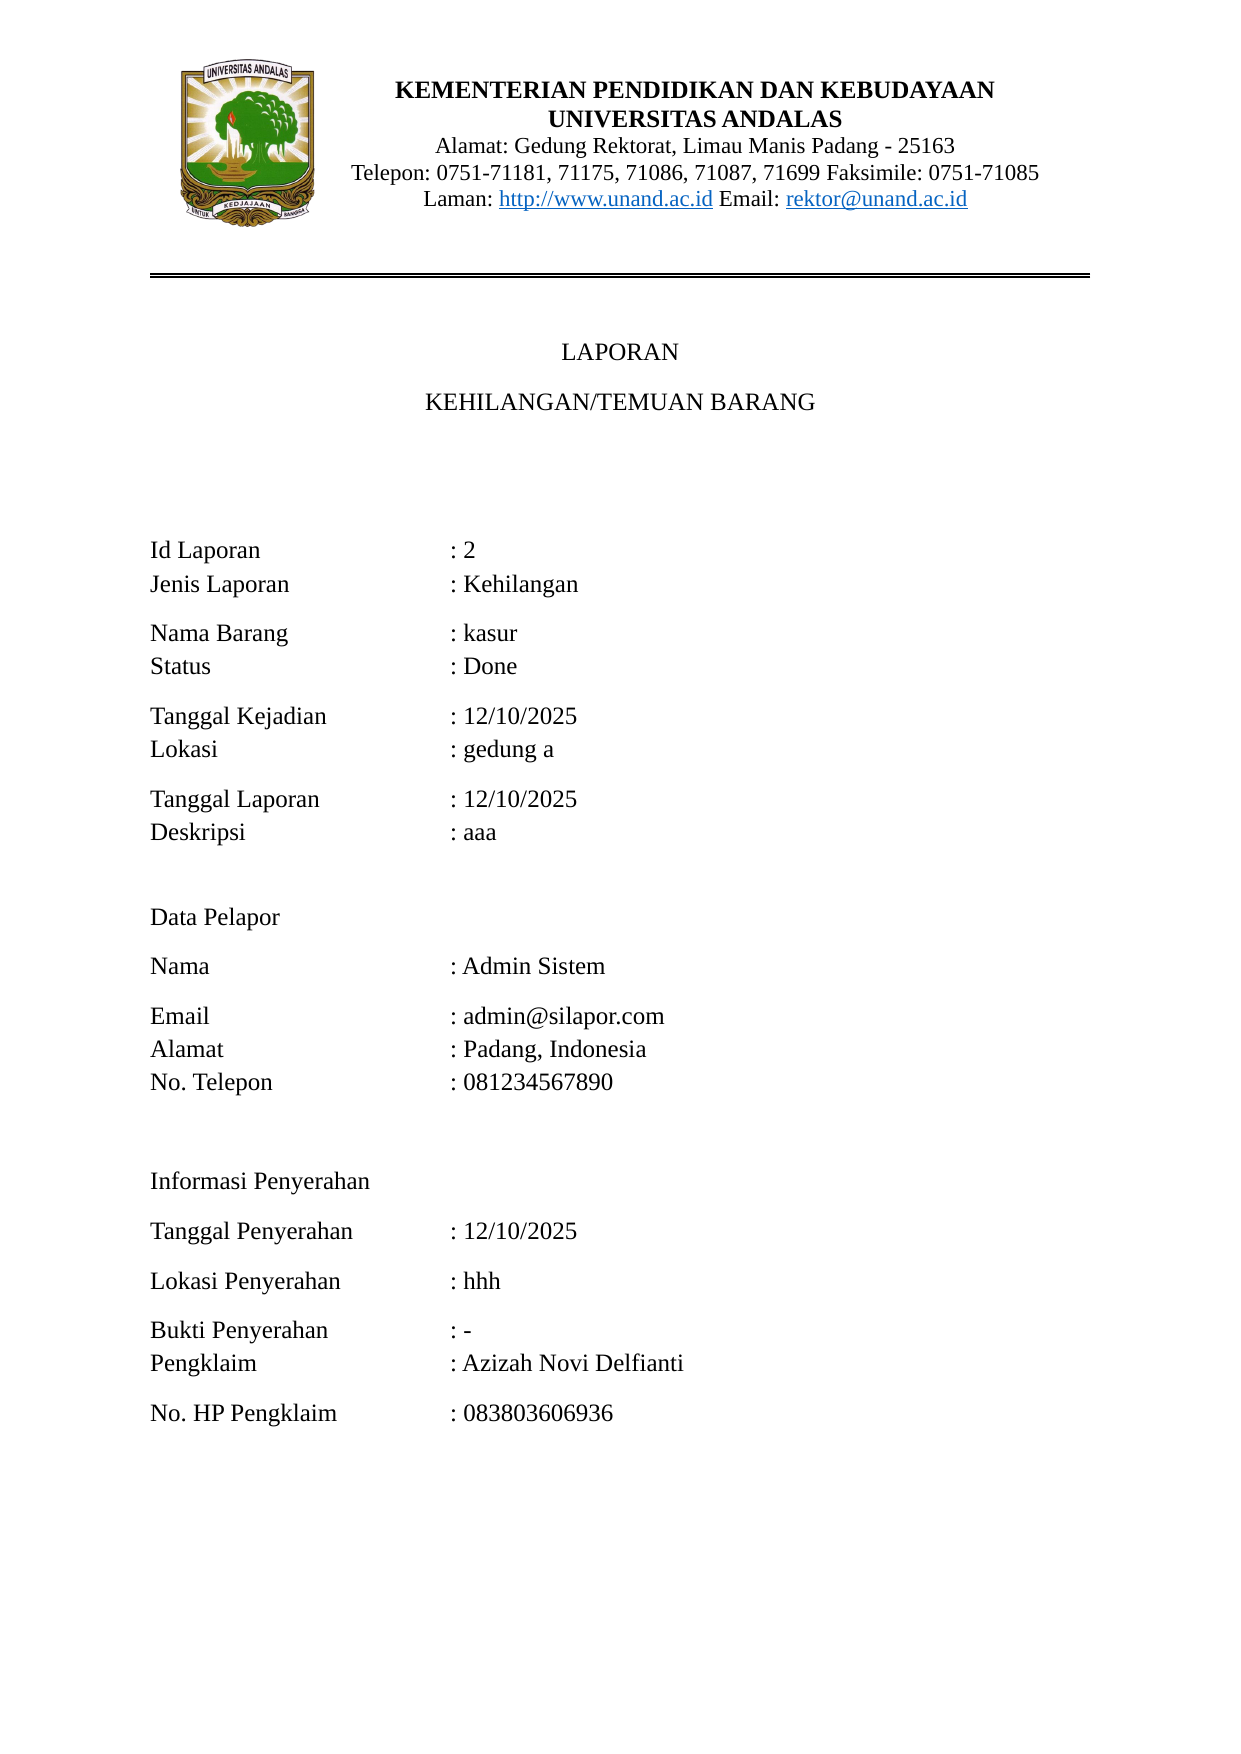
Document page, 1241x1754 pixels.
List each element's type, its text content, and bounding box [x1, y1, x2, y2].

text Id Laporan : 2 Jenis Laporan : Kehilangan [150, 536, 1090, 597]
text KEHILANGAN/TEMUAN BARANG [150, 387, 1090, 415]
text Bukti Penyerahan : - Pengklaim : Azizah Novi Delfianti [150, 1316, 1090, 1377]
text No. HP Pengklaim : 083803606936 [150, 1398, 1090, 1427]
text Data Pelapor [150, 902, 1090, 930]
text LAPORAN [150, 337, 1090, 366]
text Tanggal Kejadian : 12/10/2025 Lokasi : gedung a [150, 701, 1090, 763]
text Tanggal Penyerahan : 12/10/2025 [150, 1216, 1090, 1245]
text Tanggal Laporan : 12/10/2025 Deskripsi : aaa [150, 784, 1090, 881]
text Informasi Penyerahan [150, 1166, 1090, 1195]
text Nama : Admin Sistem [150, 951, 1090, 980]
picture [99, 59, 397, 227]
text Lokasi Penyerahan : hhh [150, 1266, 1090, 1294]
text Email : admin@silapor.com Alamat : Padang, Indonesia No. Telepon : 081234567890 [150, 1001, 1090, 1096]
text Nama Barang : kasur Status : Done [150, 618, 1090, 680]
